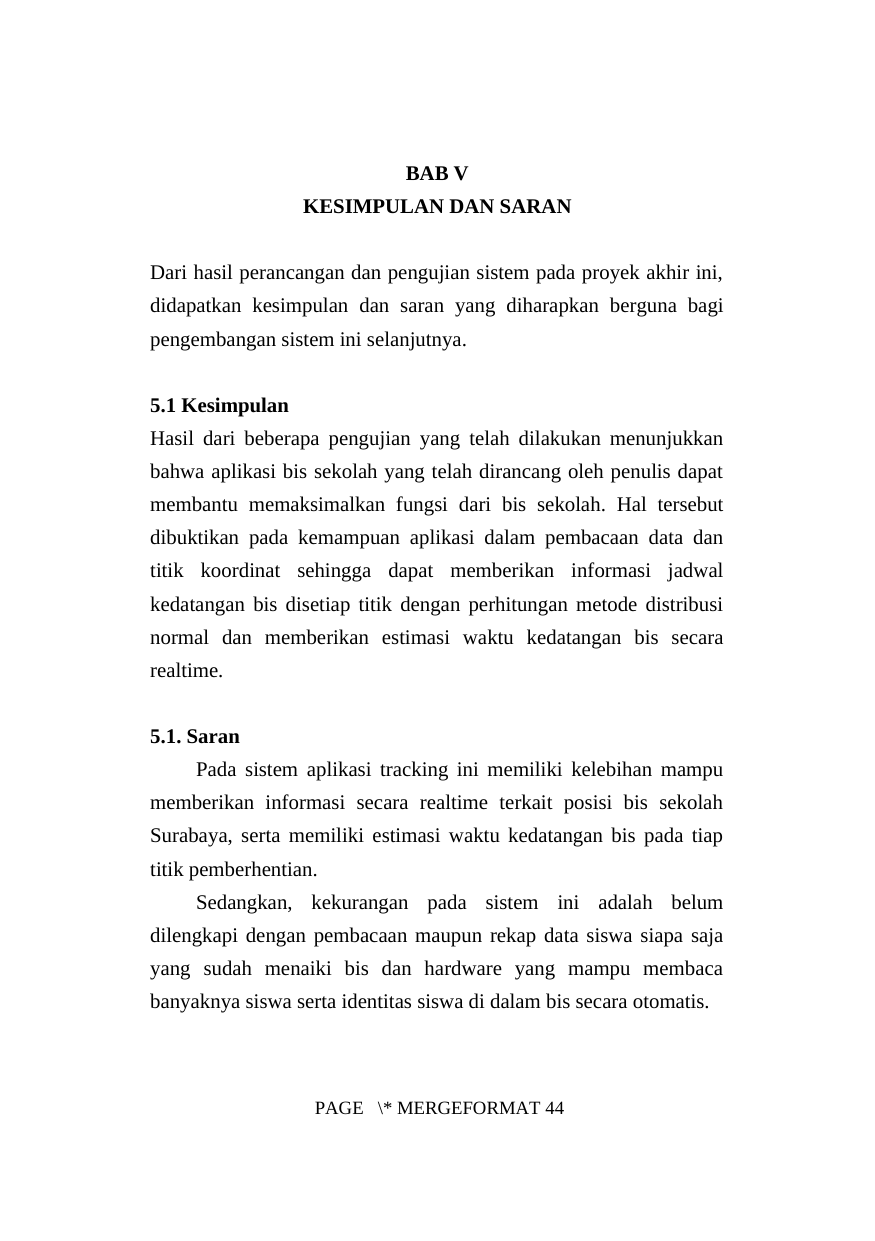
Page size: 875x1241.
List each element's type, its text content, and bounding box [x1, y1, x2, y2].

text Dari hasil perancangan dan pengujian sistem pada proyek akhir ini, didapatkan kesimpulan dan saran yang diharapkan berguna bagi pengembangan sistem ini selanjutnya. [150, 256, 724, 355]
text BAB V [150, 156, 724, 189]
text 5.1 Kesimpulan [150, 388, 724, 421]
text Sedangkan, kekurangan pada sistem ini adalah belum dilengkapi dengan pembacaan maupun rekap data siswa siapa saja yang sudah menaiki bis dan hardware yang mampu membaca banyaknya siswa serta identitas siswa di dalam bis secara otomatis. [150, 885, 724, 1018]
text KESIMPULAN DAN SARAN [150, 189, 724, 223]
text Pada sistem aplikasi tracking ini memiliki kelebihan mampu memberikan informasi secara realtime terkait posisi bis sekolah Surabaya, serta memiliki estimasi waktu kedatangan bis pada tiap titik pemberhentian. [150, 753, 724, 885]
text Hasil dari beberapa pengujian yang telah dilakukan menunjukkan bahwa aplikasi bis sekolah yang telah dirancang oleh penulis dapat membantu memaksimalkan fungsi dari bis sekolah. Hal tersebut dibuktikan pada kemampuan aplikasi dalam pembacaan data dan titik koordinat sehingga dapat memberikan informasi jadwal kedatangan bis disetiap titik dengan perhitungan metode distribusi normal dan memberikan estimasi waktu kedatangan bis secara realtime. [150, 421, 724, 686]
text 5.1. Saran [150, 719, 724, 753]
